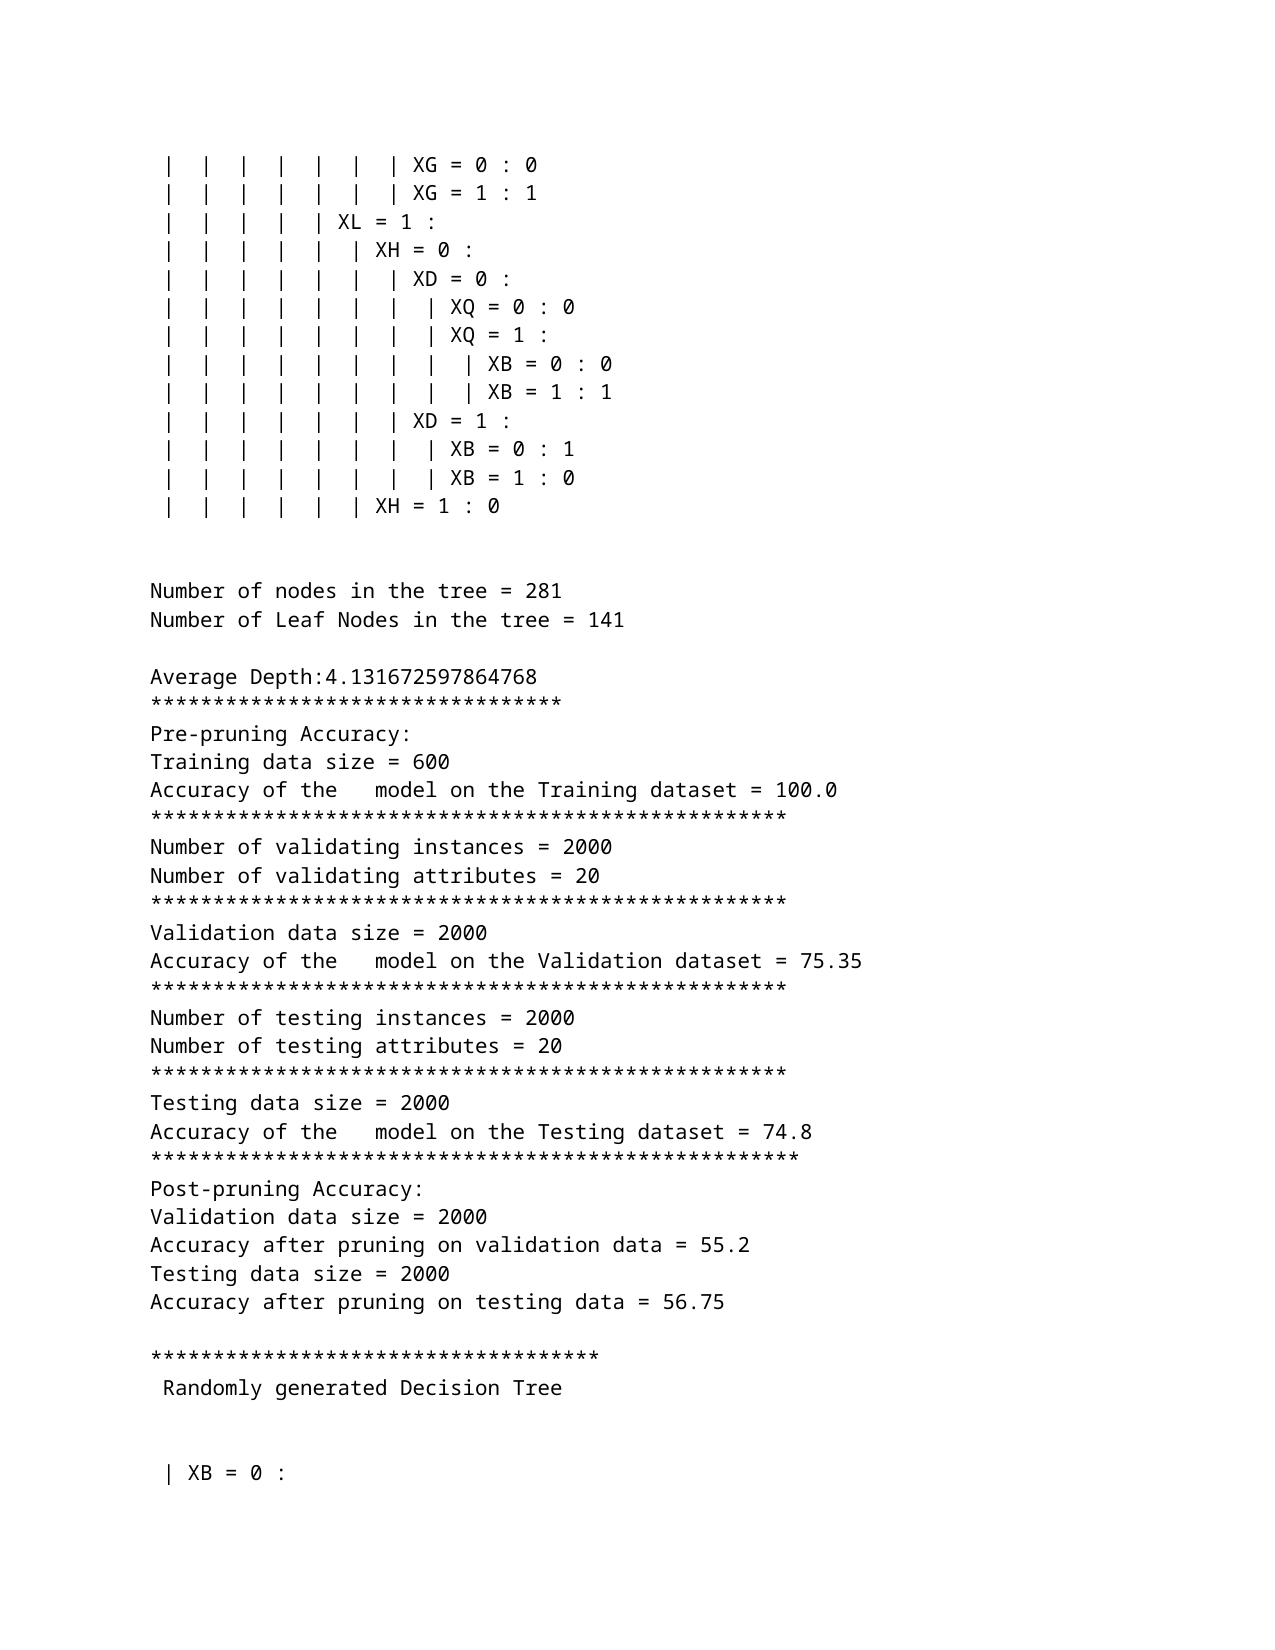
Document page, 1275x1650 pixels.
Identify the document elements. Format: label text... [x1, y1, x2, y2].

text | | | | | | | | XB = 1 : 0 [150, 463, 1125, 491]
text | | | | | | | XG = 0 : 0 [150, 150, 1125, 178]
text Average Depth:4.131672597864768 [150, 662, 1125, 690]
text Randomly generated Decision Tree [150, 1373, 1125, 1401]
text Accuracy of the model on the Training dataset = 100.0 [150, 776, 1125, 804]
text Testing data size = 2000 [150, 1259, 1125, 1287]
text Training data size = 600 [150, 747, 1125, 776]
text Number of testing instances = 2000 [150, 1003, 1125, 1032]
text Accuracy after pruning on testing data = 56.75 [150, 1287, 1125, 1316]
text | | | | | | | XD = 0 : [150, 264, 1125, 292]
text | XB = 0 : [150, 1458, 1125, 1487]
text *************************************************** [150, 975, 1125, 1003]
text ********************************* [150, 690, 1125, 719]
text Number of nodes in the tree = 281 [150, 577, 1125, 605]
text Testing data size = 2000 [150, 1088, 1125, 1117]
text Number of validating instances = 2000 [150, 832, 1125, 861]
text Validation data size = 2000 [150, 918, 1125, 946]
text Accuracy of the model on the Validation dataset = 75.35 [150, 946, 1125, 975]
text Number of Leaf Nodes in the tree = 141 [150, 605, 1125, 633]
text Number of testing attributes = 20 [150, 1032, 1125, 1060]
text Pre-pruning Accuracy: [150, 719, 1125, 747]
text Number of validating attributes = 20 [150, 861, 1125, 889]
text *************************************************** [150, 1060, 1125, 1088]
text | | | | | XL = 1 : [150, 207, 1125, 235]
text *************************************************** [150, 804, 1125, 832]
text | | | | | | | | XQ = 1 : [150, 321, 1125, 349]
text | | | | | | | | | XB = 1 : 1 [150, 377, 1125, 406]
text Validation data size = 2000 [150, 1202, 1125, 1231]
text | | | | | | | XG = 1 : 1 [150, 178, 1125, 207]
text **************************************************** [150, 1145, 1125, 1174]
text ************************************ [150, 1344, 1125, 1373]
text Accuracy after pruning on validation data = 55.2 [150, 1231, 1125, 1259]
text | | | | | | | XD = 1 : [150, 406, 1125, 434]
text | | | | | | XH = 1 : 0 [150, 491, 1125, 520]
text | | | | | | | | XB = 0 : 1 [150, 434, 1125, 463]
text | | | | | | XH = 0 : [150, 235, 1125, 264]
text | | | | | | | | XQ = 0 : 0 [150, 292, 1125, 321]
text | | | | | | | | | XB = 0 : 0 [150, 349, 1125, 377]
text Accuracy of the model on the Testing dataset = 74.8 [150, 1117, 1125, 1145]
text *************************************************** [150, 889, 1125, 918]
text Post-pruning Accuracy: [150, 1174, 1125, 1202]
